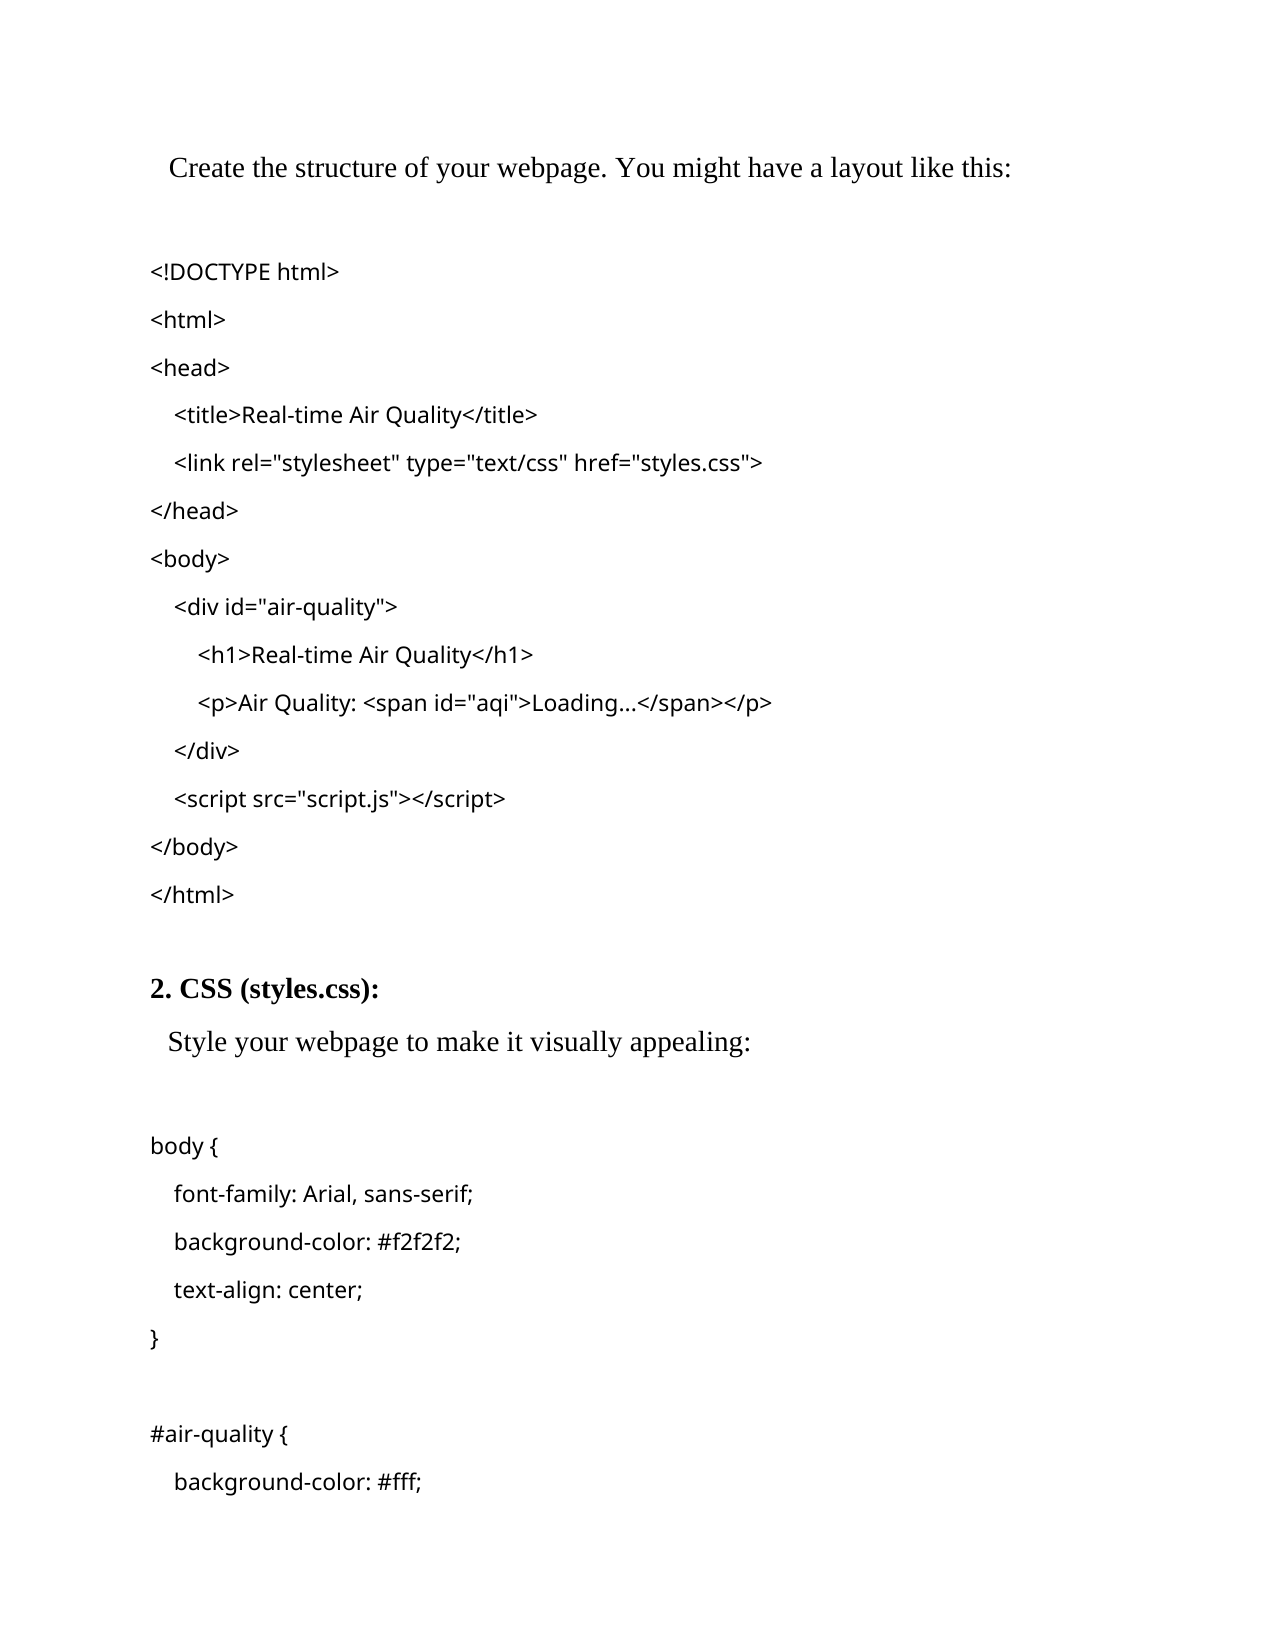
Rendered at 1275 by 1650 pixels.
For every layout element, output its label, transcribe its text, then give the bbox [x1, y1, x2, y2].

text body { [150, 1130, 1125, 1161]
text font-family: Arial, sans-serif; [150, 1178, 1125, 1209]
text <p>Air Quality: <span id="aqi">Loading...</span></p> [150, 687, 1125, 718]
text </body> [150, 831, 1125, 862]
text background-color: #fff; [150, 1465, 1125, 1497]
text <body> [150, 543, 1125, 574]
text Create the structure of your webpage. You might have a layout like this: [150, 150, 1125, 183]
text <div id="air-quality"> [150, 591, 1125, 622]
text text-align: center; [150, 1274, 1125, 1305]
text </html> [150, 878, 1125, 910]
text </head> [150, 495, 1125, 526]
text <script src="script.js"></script> [150, 783, 1125, 814]
text <link rel="stylesheet" type="text/css" href="styles.css"> [150, 447, 1125, 478]
text <html> [150, 303, 1125, 335]
text #air-quality { [150, 1417, 1125, 1449]
text <title>Real-time Air Quality</title> [150, 399, 1125, 431]
text Style your webpage to make it visually appealing: [150, 1024, 1125, 1058]
text <!DOCTYPE html> [150, 256, 1125, 287]
text background-color: #f2f2f2; [150, 1226, 1125, 1257]
text 2. CSS (styles.css): [150, 972, 1125, 1005]
text } [150, 1322, 1125, 1353]
text </div> [150, 735, 1125, 766]
text <h1>Real-time Air Quality</h1> [150, 639, 1125, 670]
text <head> [150, 351, 1125, 383]
